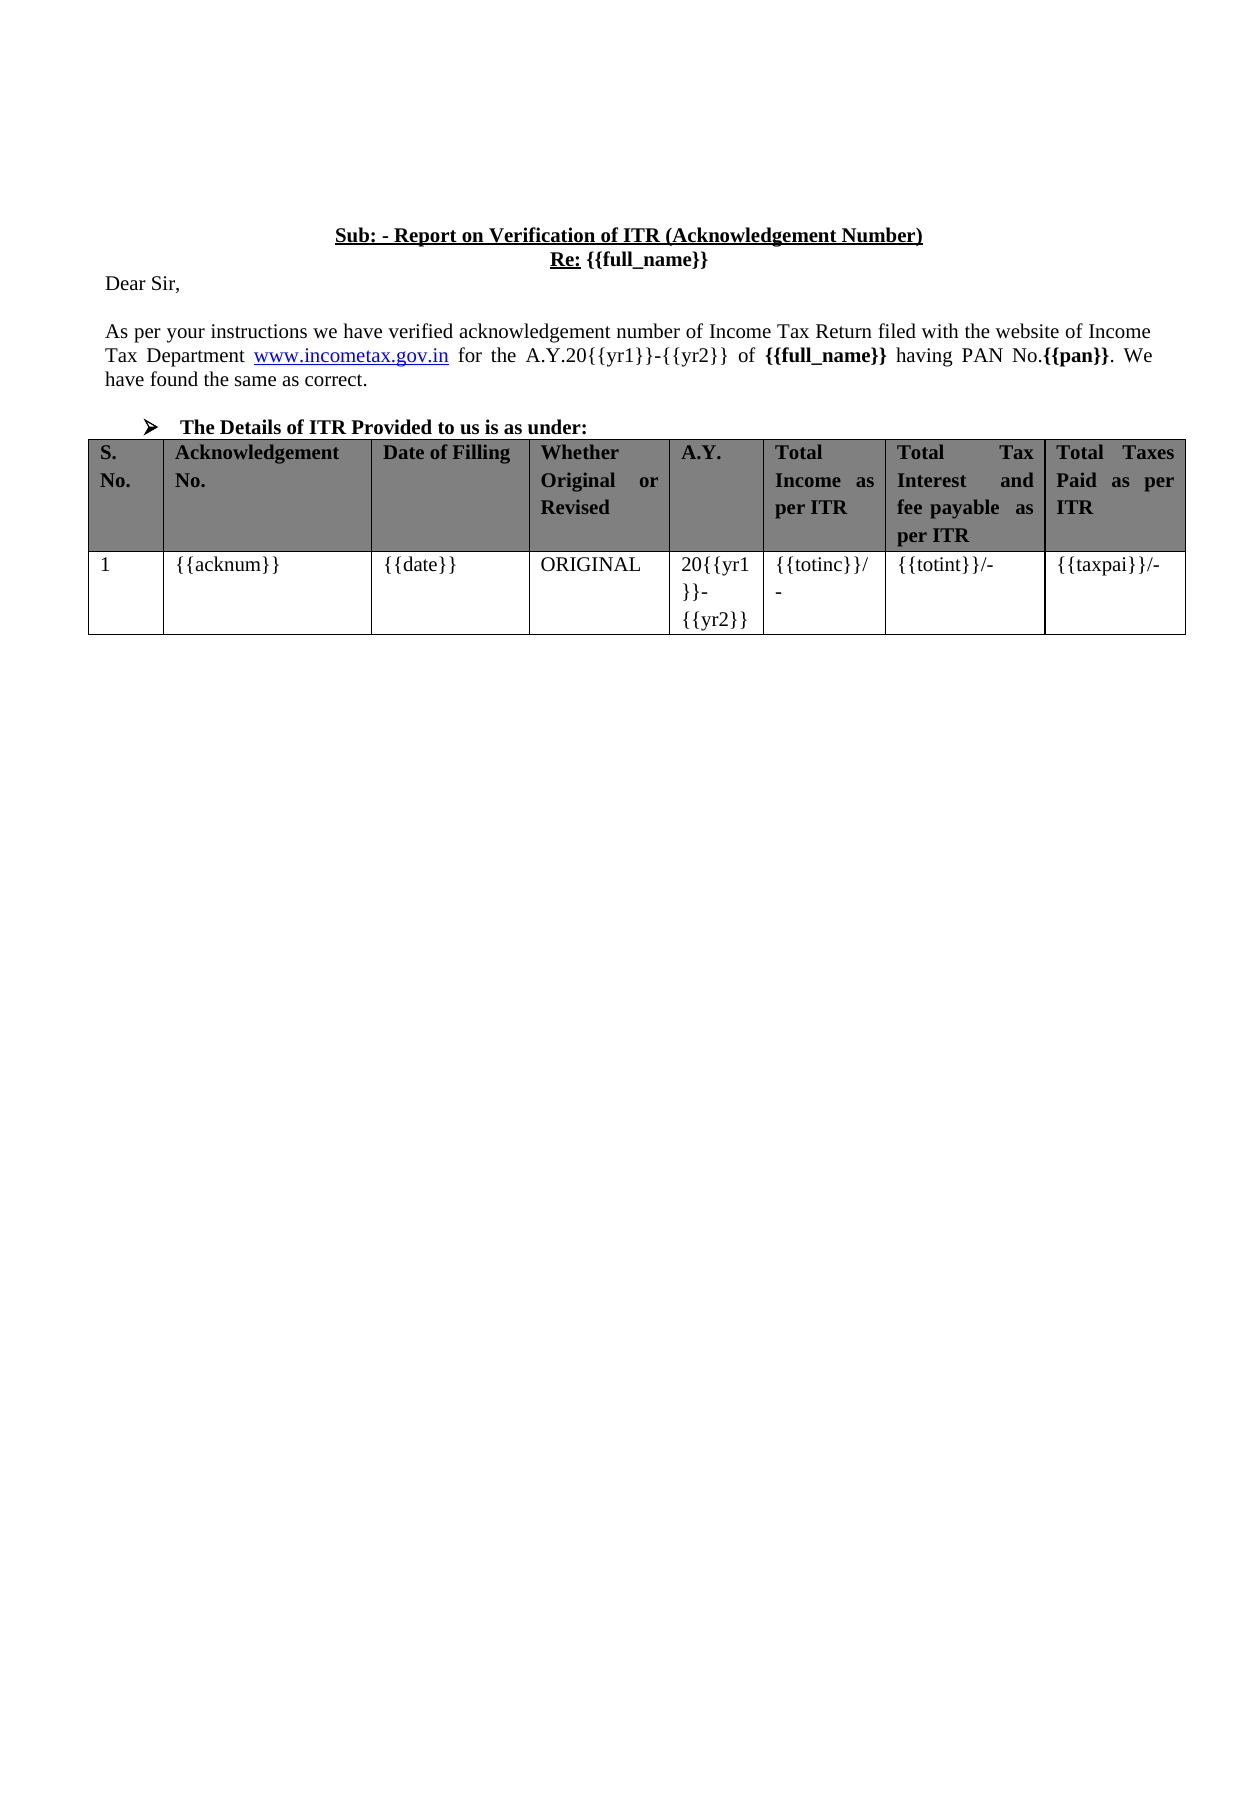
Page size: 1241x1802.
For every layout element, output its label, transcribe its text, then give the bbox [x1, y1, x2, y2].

list The Details of ITR Provided to us is as under: [142, 415, 1153, 439]
table_header S. No. [89, 440, 163, 551]
table_cell {{totint}}/- [886, 552, 1044, 634]
table_cell 20{{yr1}}-{{yr2}} [670, 552, 763, 634]
table_header Date of Filling [372, 440, 529, 551]
table_header Whether Original or Revised [530, 440, 669, 551]
table_header Acknowledgement No. [164, 440, 371, 551]
table_header Total Taxes Paid as per ITR [1046, 440, 1185, 551]
table_header Total Tax Interest and fee payable as per ITR [886, 440, 1044, 551]
table_cell {{date}} [372, 552, 529, 634]
text Re: {{full_name}} [105, 247, 1153, 271]
table_cell ORIGINAL [530, 552, 669, 634]
table_cell 1 [89, 552, 163, 634]
table_header A.Y. [670, 440, 763, 551]
text As per your instructions we have verified acknowledgement number of Income Tax Return filed with the website of Income Tax Department www.incometax.gov.in for the A.Y.20{{yr1}}-{{yr2}} of {{full_name}} having PAN No.{{pan}}. We have found the same as correct. [105, 319, 1153, 391]
table_cell {{acknum}} [164, 552, 371, 634]
table_cell {{totinc}}/- [764, 552, 885, 634]
table_header Total Income as per ITR [764, 440, 885, 551]
text Dear Sir, [105, 271, 1153, 295]
text Sub: - Report on Verification of ITR (Acknowledgement Number) [105, 222, 1153, 247]
table_cell {{taxpai}}/- [1046, 552, 1185, 634]
